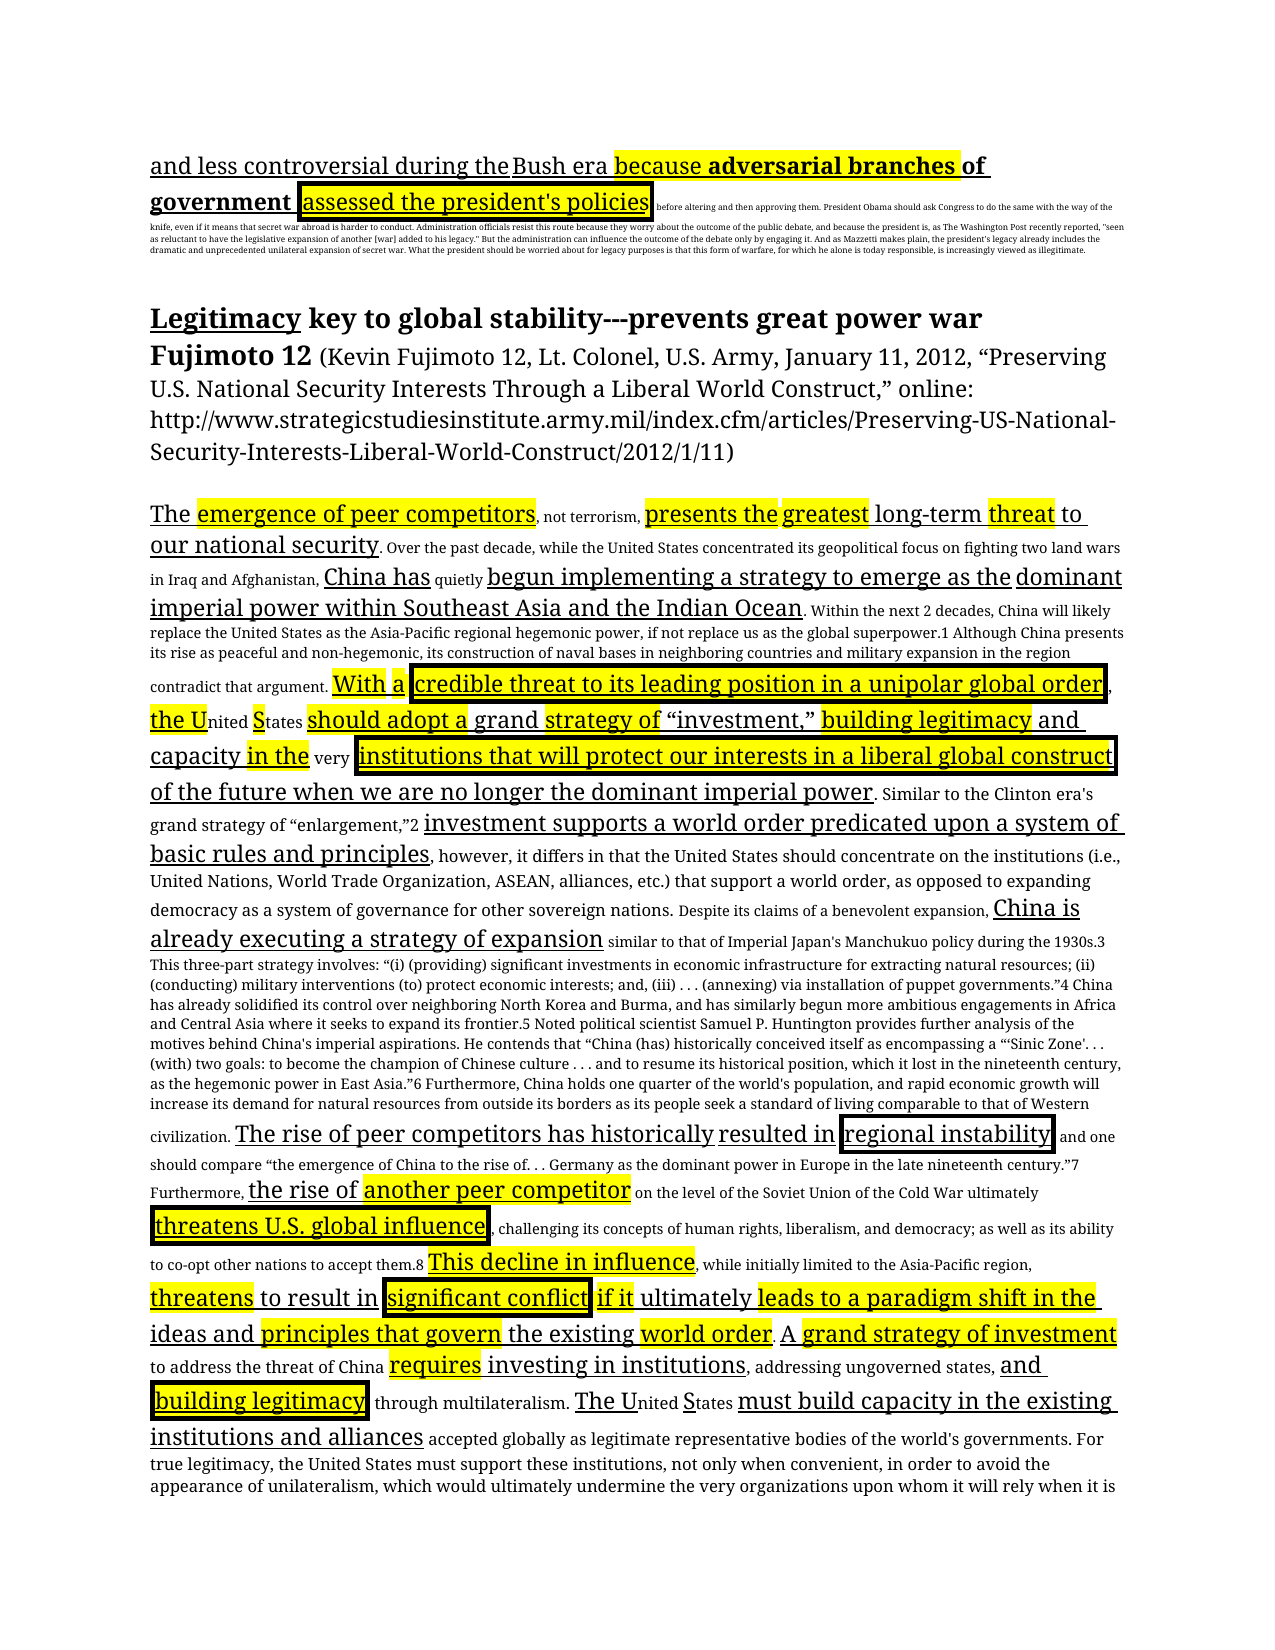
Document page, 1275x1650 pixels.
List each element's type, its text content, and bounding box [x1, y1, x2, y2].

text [150, 498, 1125, 1498]
subtitle Legitimacy key to global stability---prevents great power war [150, 299, 1125, 336]
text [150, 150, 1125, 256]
text Fujimoto 12 (Kevin Fujimoto 12, Lt. Colonel, U.S. Army, January 11, 2012, “Preserving U.S. National Security Interests Through a Liberal World Construct,” online: http://www.strategicstudiesinstitute.army.mil/index.cfm/articles/Preserving-US-National-Security-Interests-Liberal-World-Construct/2012/1/11) [150, 336, 1125, 467]
